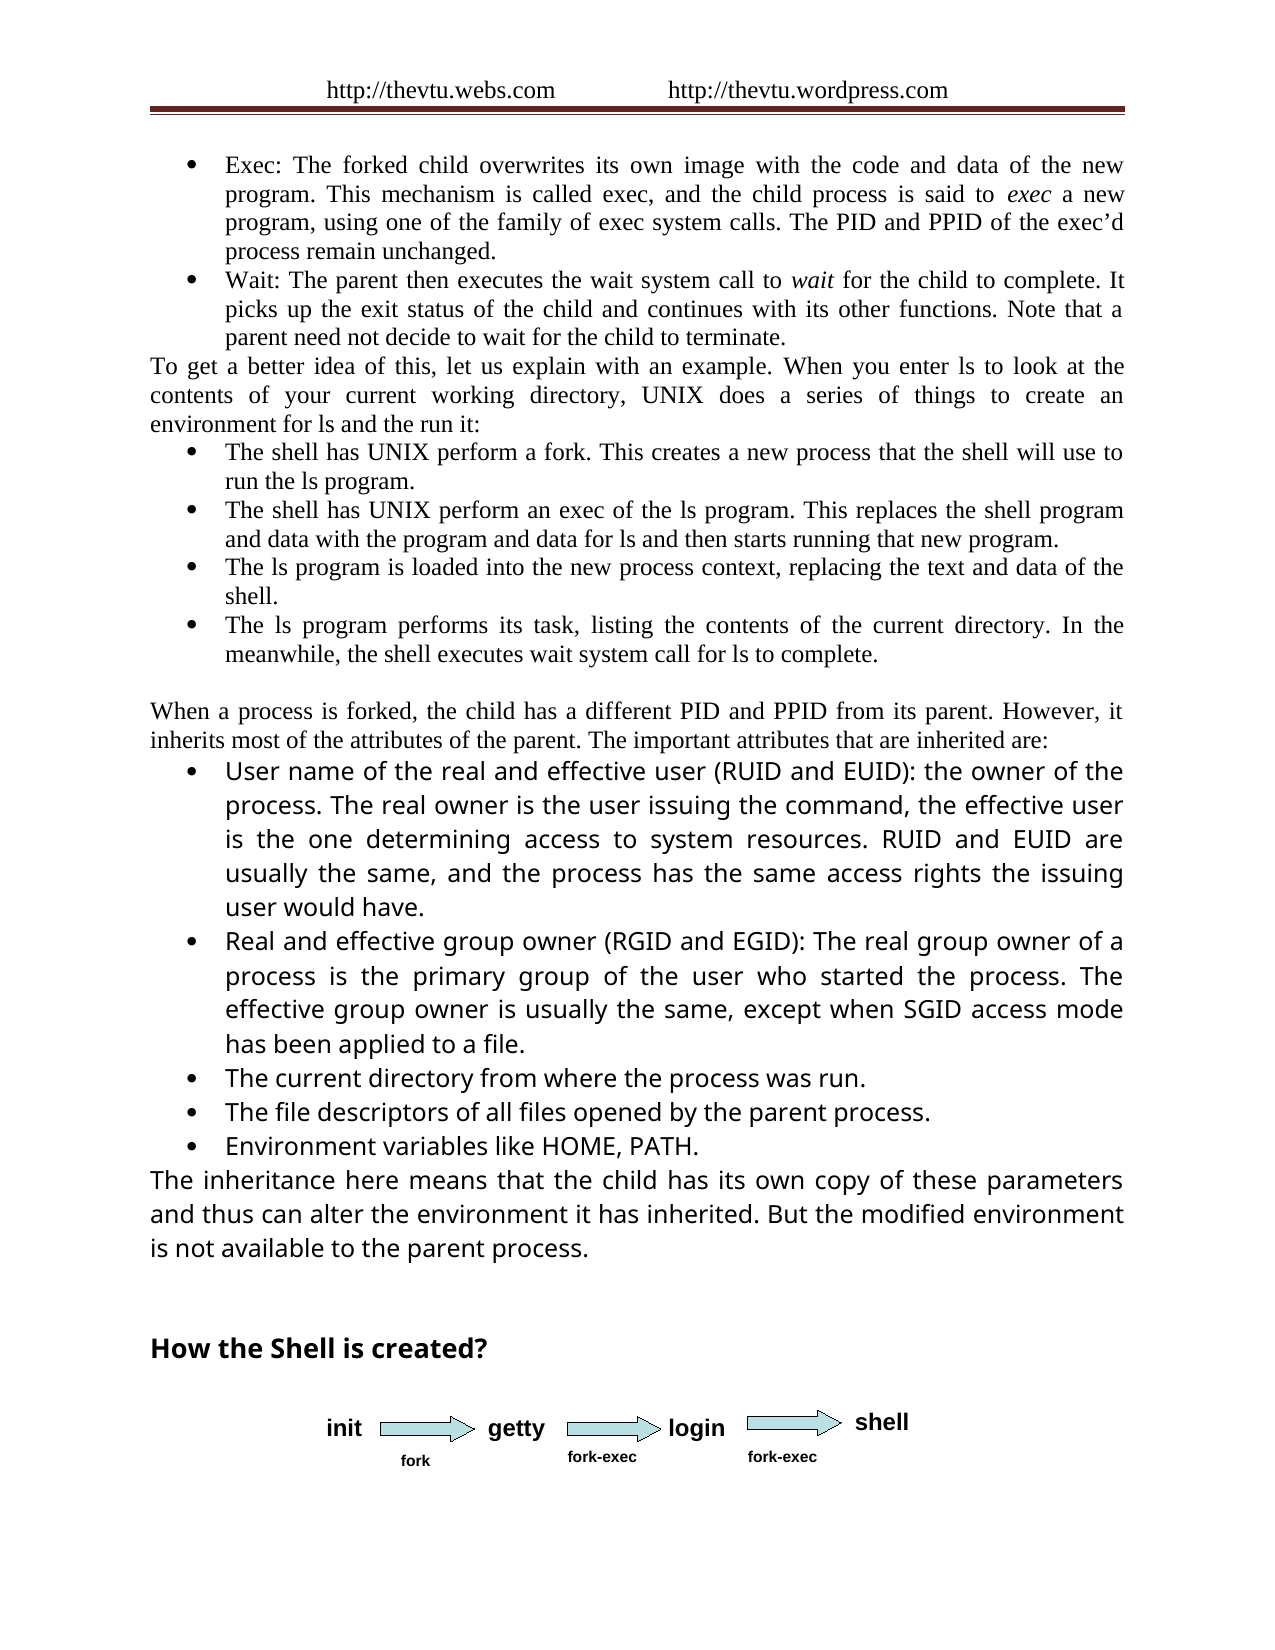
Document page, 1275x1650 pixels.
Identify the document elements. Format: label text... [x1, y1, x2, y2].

text When a process is forked, the child has a different PID and PPID from its parent. However, it inherits most of the attributes of the parent. The important attributes that are inherited are: [150, 696, 1125, 754]
text How the Shell is created? [150, 1330, 1125, 1367]
list Environment variables like HOME, PATH. [187, 1128, 1125, 1162]
text To get a better idea of this, let us explain with an example. When you enter ls to look at the contents of your current working directory, UNIX does a series of things to create an environment for ls and the run it: [150, 351, 1125, 437]
list The shell has UNIX perform a fork. This creates a new process that the shell will use to run the ls program. [187, 437, 1125, 495]
list Exec: The forked child overwrites its own image with the code and data of the new program. This mechanism is called exec, and the child process is said to exec a new program, using one of the family of exec system calls. The PID and PPID of the exec’d process remain unchanged. [187, 150, 1125, 265]
list User name of the real and effective user (RUID and EUID): the owner of the process. The real owner is the user issuing the command, the effective user is the one determining access to system resources. RUID and EUID are usually the same, and the process has the same access rights the issuing user would have. [187, 754, 1125, 924]
list Real and effective group owner (RGID and EGID): The real group owner of a process is the primary group of the user who started the process. The effective group owner is usually the same, except when SGID access mode has been applied to a file. [187, 924, 1125, 1060]
list Wait: The parent then executes the wait system call to wait for the child to complete. It picks up the exit status of the child and continues with its other functions. Note that a parent need not decide to wait for the child to terminate. [187, 265, 1125, 351]
list The ls program is loaded into the new process context, replacing the text and data of the shell. [187, 552, 1125, 610]
list The current directory from where the process was run. [187, 1060, 1125, 1094]
list The file descriptors of all files opened by the parent process. [187, 1094, 1125, 1128]
list The ls program performs its task, listing the contents of the current directory. In the meanwhile, the shell executes wait system call for ls to complete. [187, 610, 1125, 667]
list The shell has UNIX perform an exec of the ls program. This replaces the shell program and data with the program and data for ls and then starts running that new program. [187, 495, 1125, 552]
text The inheritance here means that the child has its own copy of these parameters and thus can alter the environment it has inherited. But the modified environment is not available to the parent process. [150, 1162, 1125, 1265]
